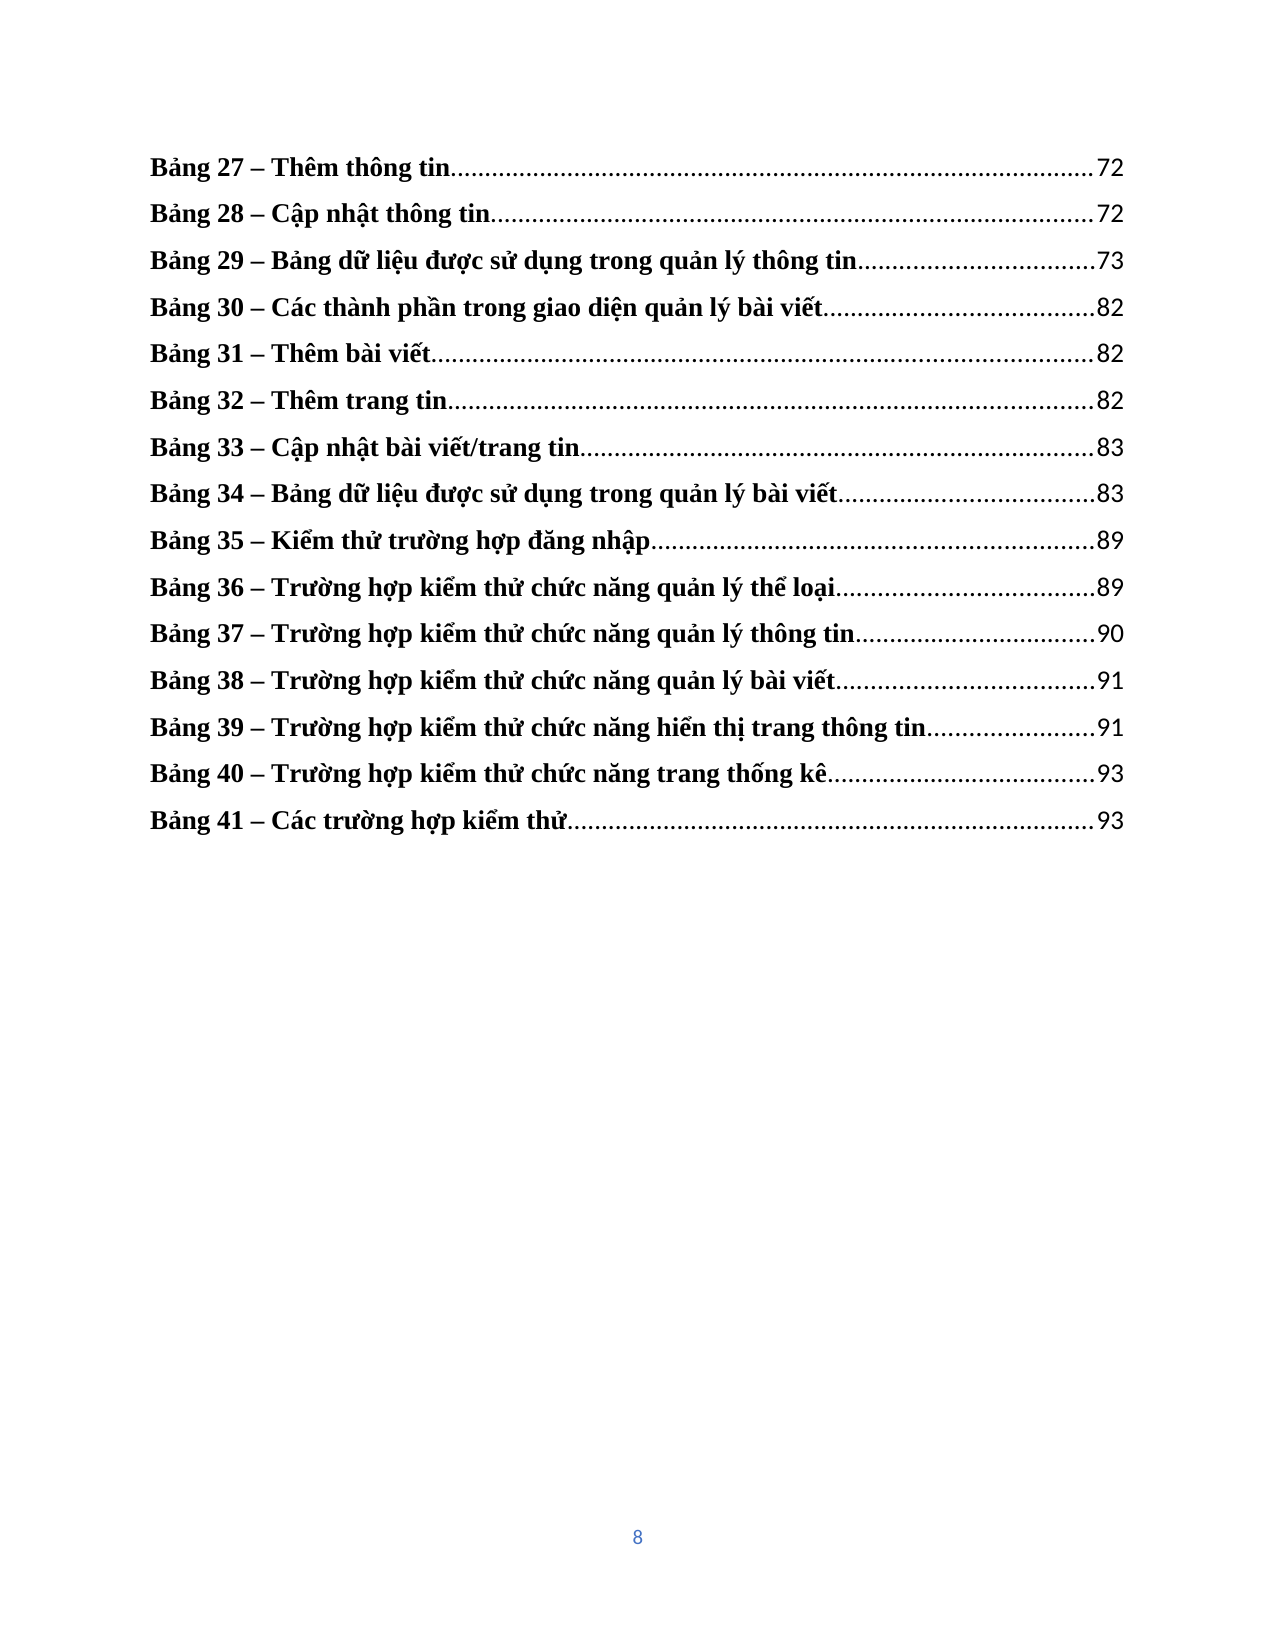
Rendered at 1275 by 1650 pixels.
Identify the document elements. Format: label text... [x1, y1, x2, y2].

text Bảng 33 – Cập nhật bài viết/trang tin 83 [150, 430, 1125, 463]
text Bảng 37 – Trường hợp kiểm thử chức năng quản lý thông tin 90 [150, 617, 1125, 650]
text Bảng 32 – Thêm trang tin 82 [150, 383, 1125, 416]
text Bảng 30 – Các thành phần trong giao diện quản lý bài viết 82 [150, 290, 1125, 323]
text Bảng 31 – Thêm bài viết 82 [150, 337, 1125, 370]
text Bảng 36 – Trường hợp kiểm thử chức năng quản lý thể loại 89 [150, 570, 1125, 603]
text Bảng 38 – Trường hợp kiểm thử chức năng quản lý bài viết 91 [150, 663, 1125, 696]
text Bảng 40 – Trường hợp kiểm thử chức năng trang thống kê 93 [150, 757, 1125, 790]
text Bảng 35 – Kiểm thử trường hợp đăng nhập 89 [150, 523, 1125, 556]
text Bảng 34 – Bảng dữ liệu được sử dụng trong quản lý bài viết 83 [150, 477, 1125, 510]
text Bảng 39 – Trường hợp kiểm thử chức năng hiển thị trang thông tin 91 [150, 710, 1125, 743]
text Bảng 29 – Bảng dữ liệu được sử dụng trong quản lý thông tin 73 [150, 243, 1125, 276]
text Bảng 28 – Cập nhật thông tin 72 [150, 197, 1125, 230]
text Bảng 41 – Các trường hợp kiểm thử 93 [150, 803, 1125, 836]
text Bảng 27 – Thêm thông tin 72 [150, 150, 1125, 183]
